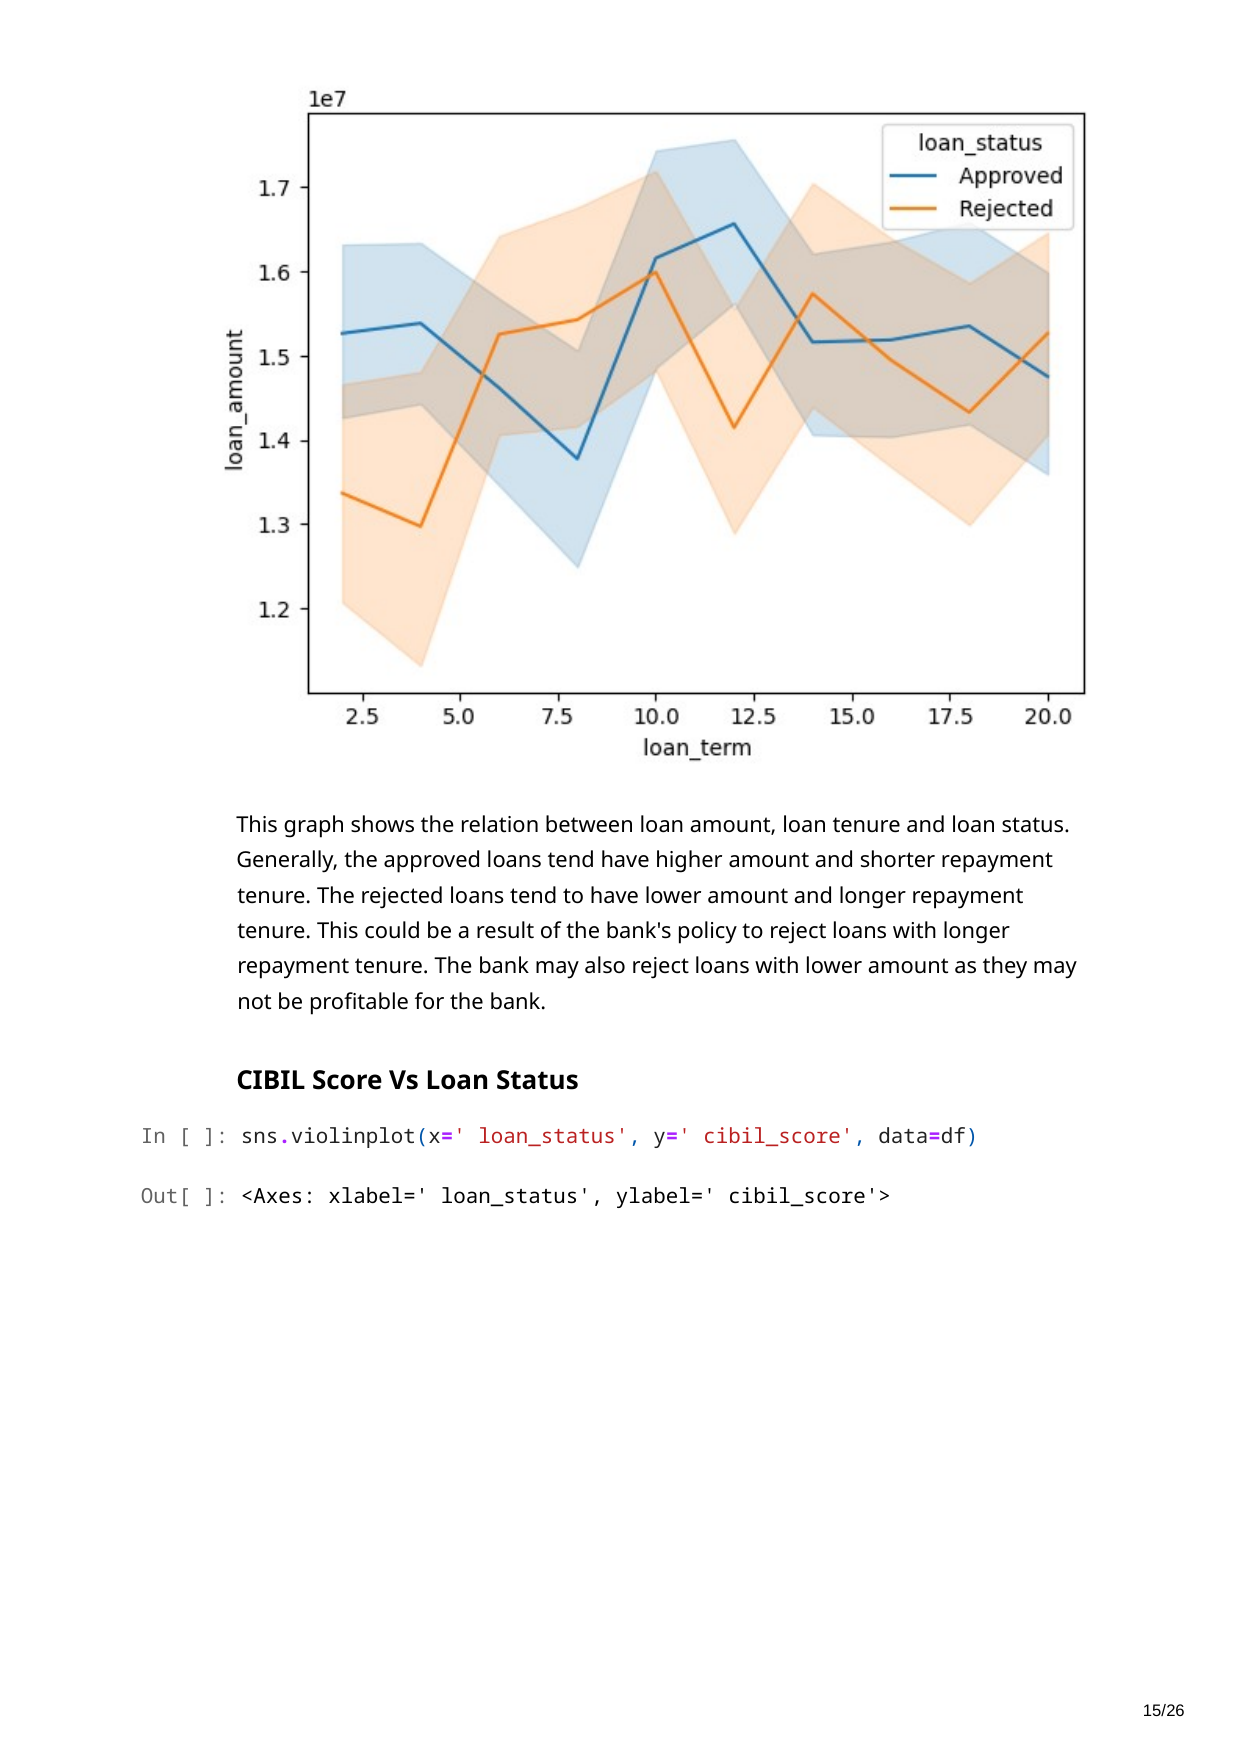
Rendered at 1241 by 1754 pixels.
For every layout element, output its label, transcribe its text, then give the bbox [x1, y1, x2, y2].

text Generally, the approved loans tend have higher amount and shorter repayment tenure. The rejected loans tend to have lower amount and longer repayment tenure. This could be a result of the bank's policy to reject loans with longer repayment tenure. The bank may also reject loans with lower amount as they may not be profitable for the bank. [236, 844, 1097, 1016]
text Out[ ]: <Axes: xlabel=' loan_status', ylabel=' cibil_score'> [141, 1181, 1144, 1209]
text In [ ]: sns.violinplot(x=' loan_status', y=' cibil_score', data=df) [141, 1122, 1144, 1150]
subtitle CIBIL Score Vs Loan Status [236, 1062, 1126, 1097]
text This graph shows the relation between loan amount, loan tenure and loan status. [236, 808, 1097, 838]
picture [211, 75, 1098, 776]
